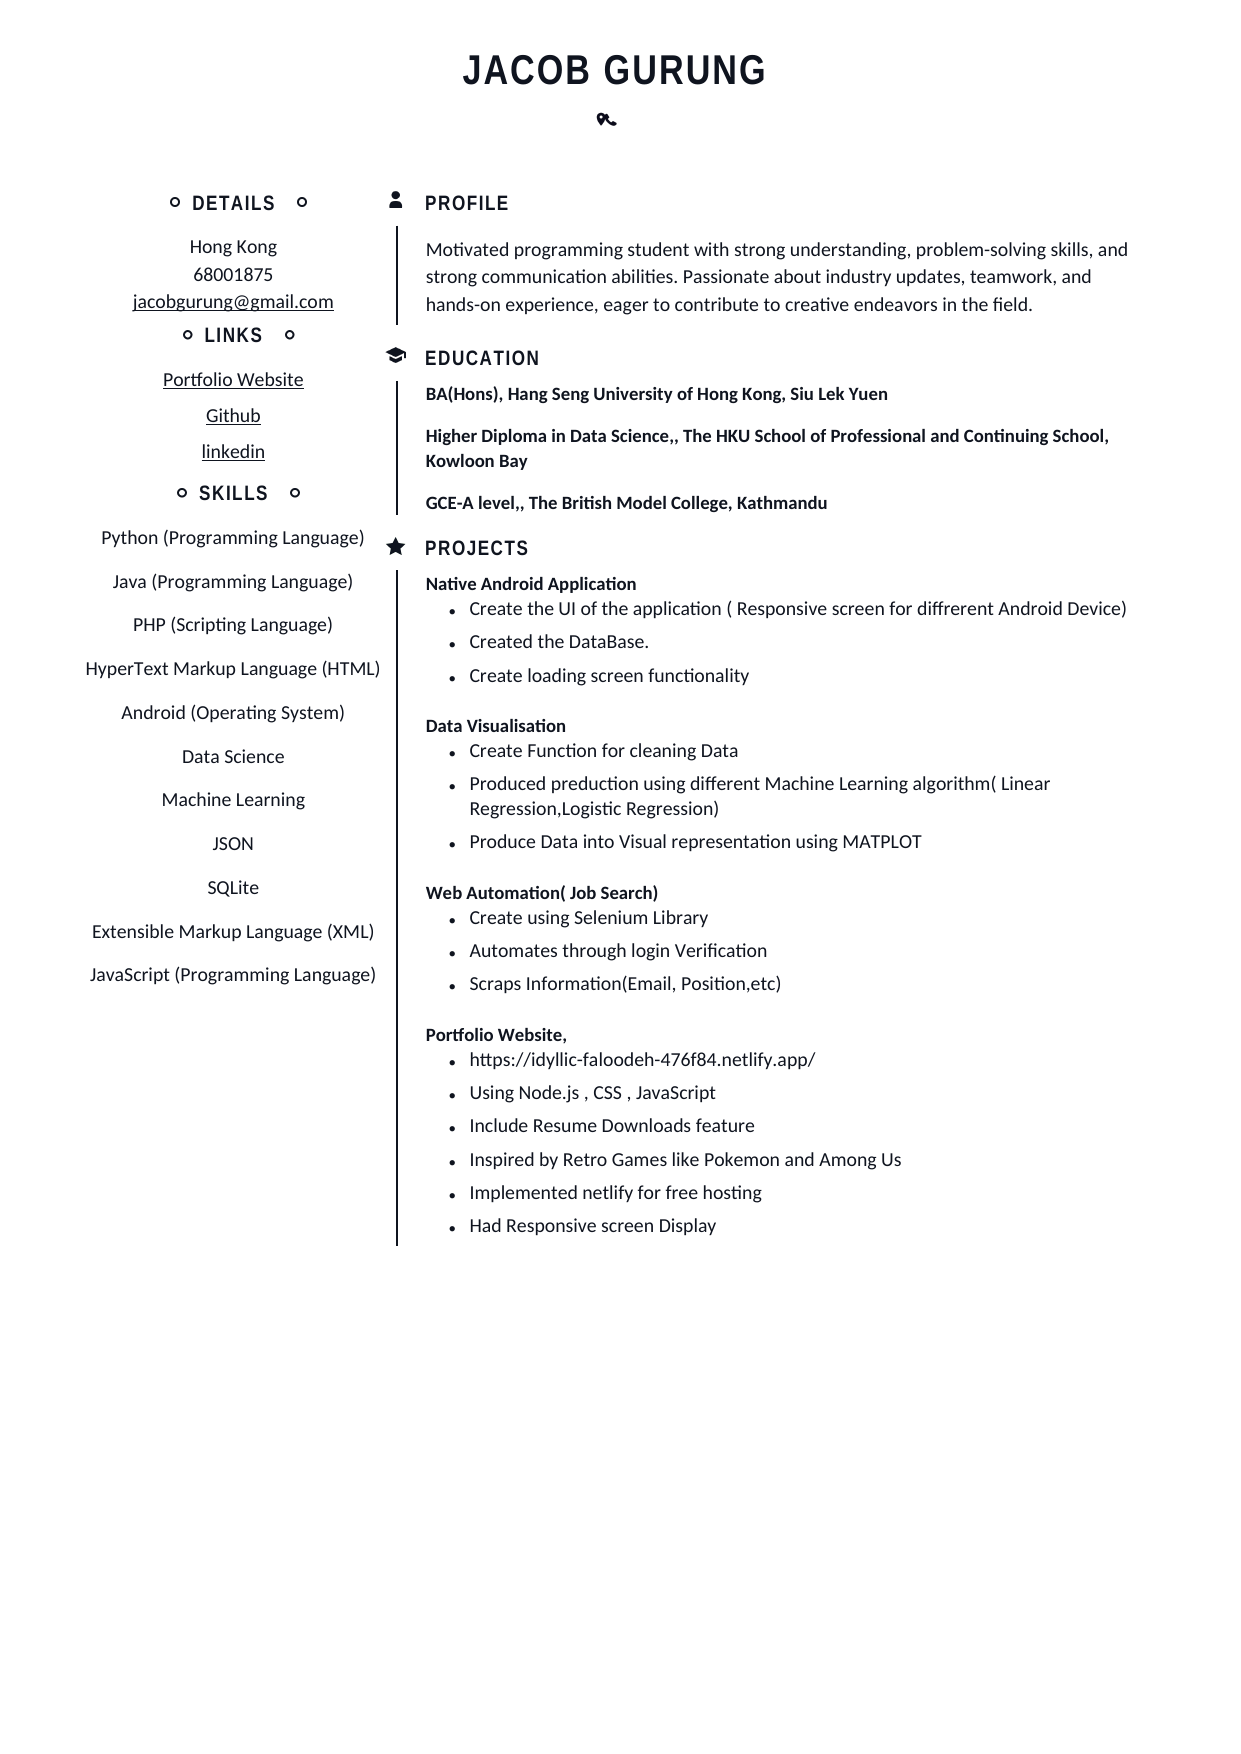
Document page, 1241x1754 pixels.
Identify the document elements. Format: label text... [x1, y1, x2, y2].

table_cell [384, 181, 1146, 1246]
table_header Jacob Gurung [83, 64, 1146, 181]
picture [383, 343, 408, 367]
picture [590, 105, 622, 131]
picture [295, 195, 309, 209]
picture [168, 195, 182, 209]
picture [383, 188, 408, 212]
picture [288, 486, 302, 499]
picture [181, 328, 194, 341]
table_cell Details Hong Kong 68001875 jacobgurung@gmail.com Links Portfolio Website Github linkedin Skills Python (Programming Language) Java (Programming Language) PHP (Scripting Language) HyperText Markup Language (HTML) Android (Operating System) Data Science Machine Learning JSON SQLite Extensible Markup Language (XML) JavaScript (Programming Language) [83, 181, 384, 1246]
picture [383, 533, 408, 557]
picture [175, 486, 189, 499]
picture [283, 328, 296, 341]
